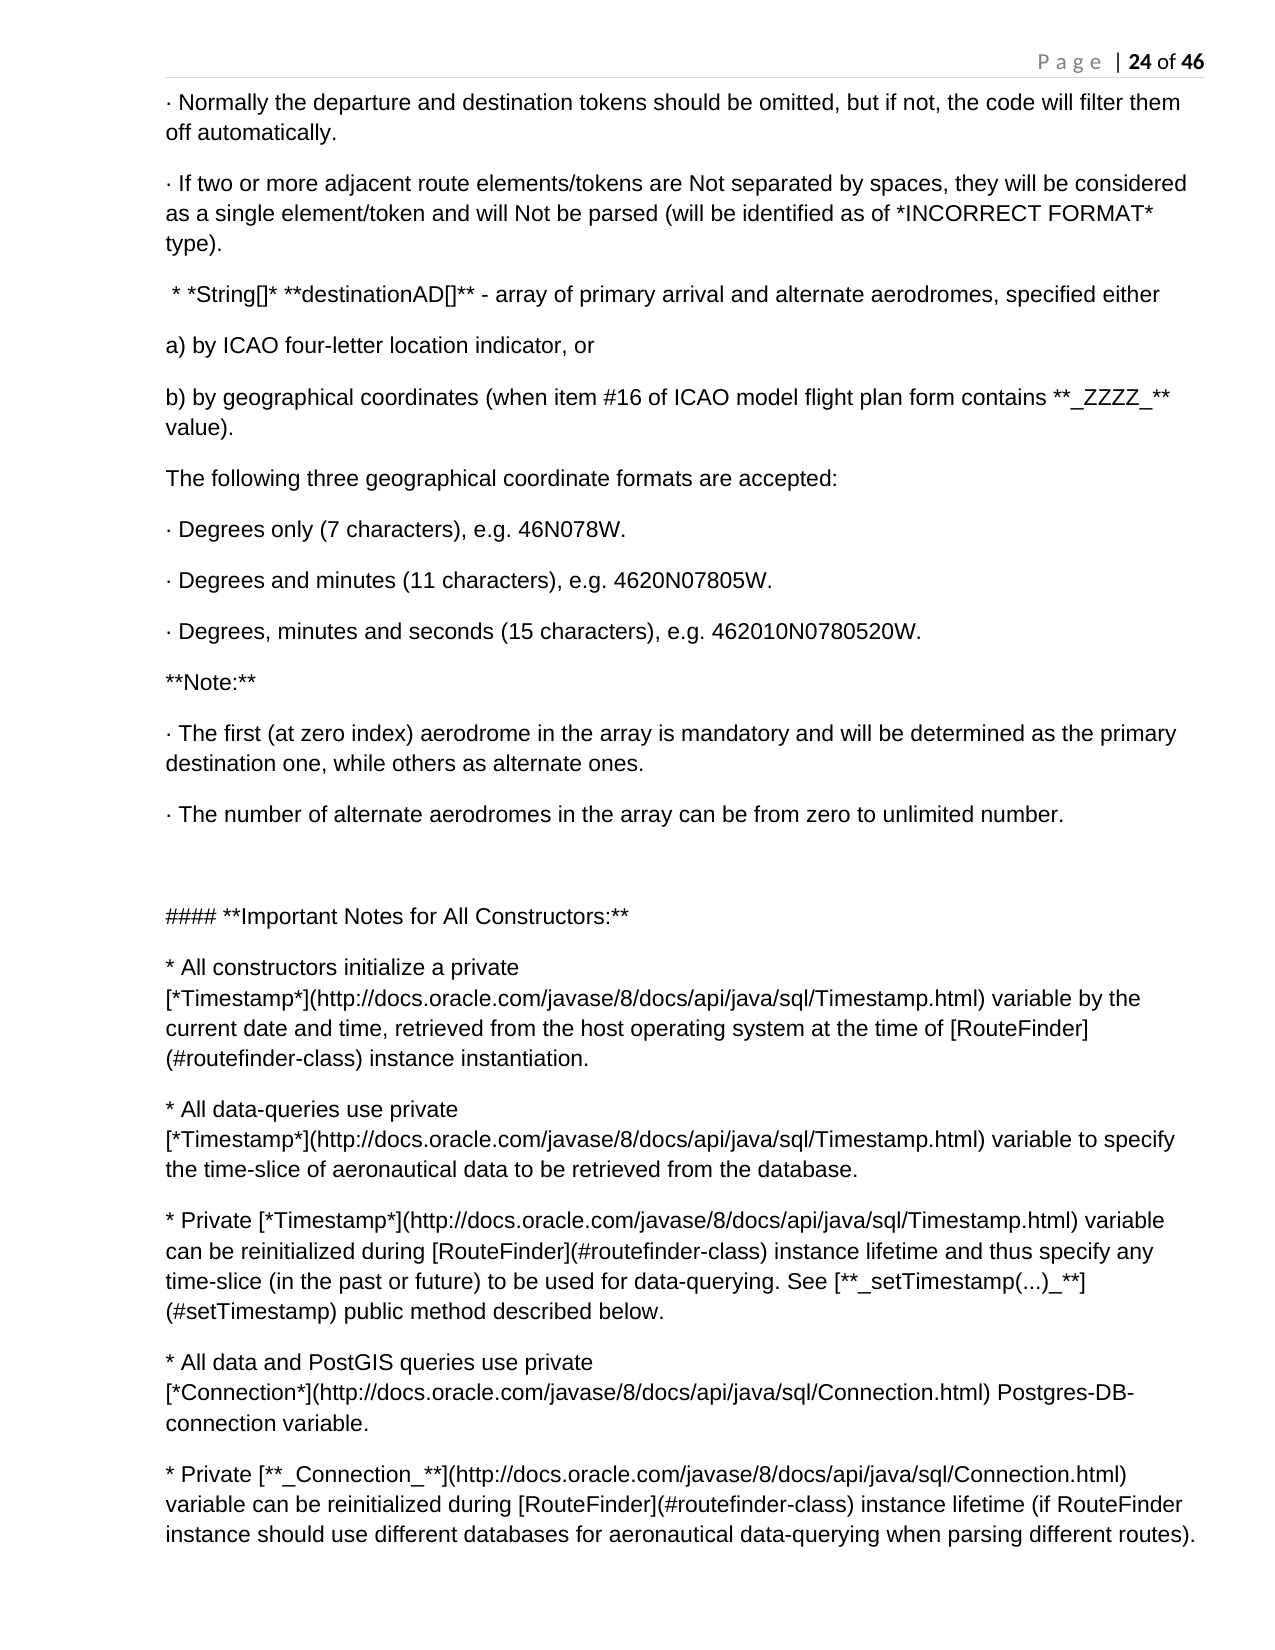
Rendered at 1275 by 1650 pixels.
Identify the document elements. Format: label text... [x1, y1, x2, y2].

text * Private [*Timestamp*](http://docs.oracle.com/javase/8/docs/api/java/sql/Timestamp.html) variable can be reinitialized during [RouteFinder](#routefinder-class) instance lifetime and thus specify any time-slice (in the past or future) to be used for data-querying. See [**_setTimestamp(...)_**](#setTimestamp) public method described below. [165, 1207, 1204, 1324]
text ∙ The first (at zero index) aerodrome in the array is mandatory and will be determined as the primary destination one, while others as alternate ones. [165, 720, 1204, 776]
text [165, 1461, 1204, 1547]
text ∙ Degrees only (7 characters), e.g. 46N078W. [165, 516, 1204, 542]
text ∙ Degrees and minutes (11 characters), e.g. 4620N07805W. [165, 567, 1204, 593]
text **Note:** [165, 669, 1204, 695]
text ∙ Normally the departure and destination tokens should be omitted, but if not, the code will filter them off automatically. [165, 89, 1204, 145]
text b) by geographical coordinates (when item #16 of ICAO model flight plan form contains **_ZZZZ_** value). [165, 383, 1204, 440]
text * All data-queries use private [*Timestamp*](http://docs.oracle.com/javase/8/docs/api/java/sql/Timestamp.html) variable to specify the time-slice of aeronautical data to be retrieved from the database. [165, 1096, 1204, 1183]
text * *String[]* **destinationAD[]** - array of primary arrival and alternate aerodromes, specified either [165, 281, 1204, 308]
text a) by ICAO four-letter location indicator, or [165, 332, 1204, 359]
text ∙ Degrees, minutes and seconds (15 characters), e.g. 462010N0780520W. [165, 618, 1204, 644]
text #### **Important Notes for All Constructors:** [165, 903, 1204, 929]
text * All constructors initialize a private [*Timestamp*](http://docs.oracle.com/javase/8/docs/api/java/sql/Timestamp.html) variable by the current date and time, retrieved from the host operating system at the time of [RouteFinder](#routefinder-class) instance instantiation. [165, 954, 1204, 1071]
text The following three geographical coordinate formats are accepted: [165, 465, 1204, 491]
text * All data and PostGIS queries use private [*Connection*](http://docs.oracle.com/javase/8/docs/api/java/sql/Connection.html) Postgres-DB-connection variable. [165, 1349, 1204, 1436]
text ∙ If two or more adjacent route elements/tokens are Not separated by spaces, they will be considered as a single element/token and will Not be parsed (will be identified as of *INCORRECT FORMAT* type). [165, 170, 1204, 257]
text ∙ The number of alternate aerodromes in the array can be from zero to unlimited number. [165, 801, 1204, 827]
